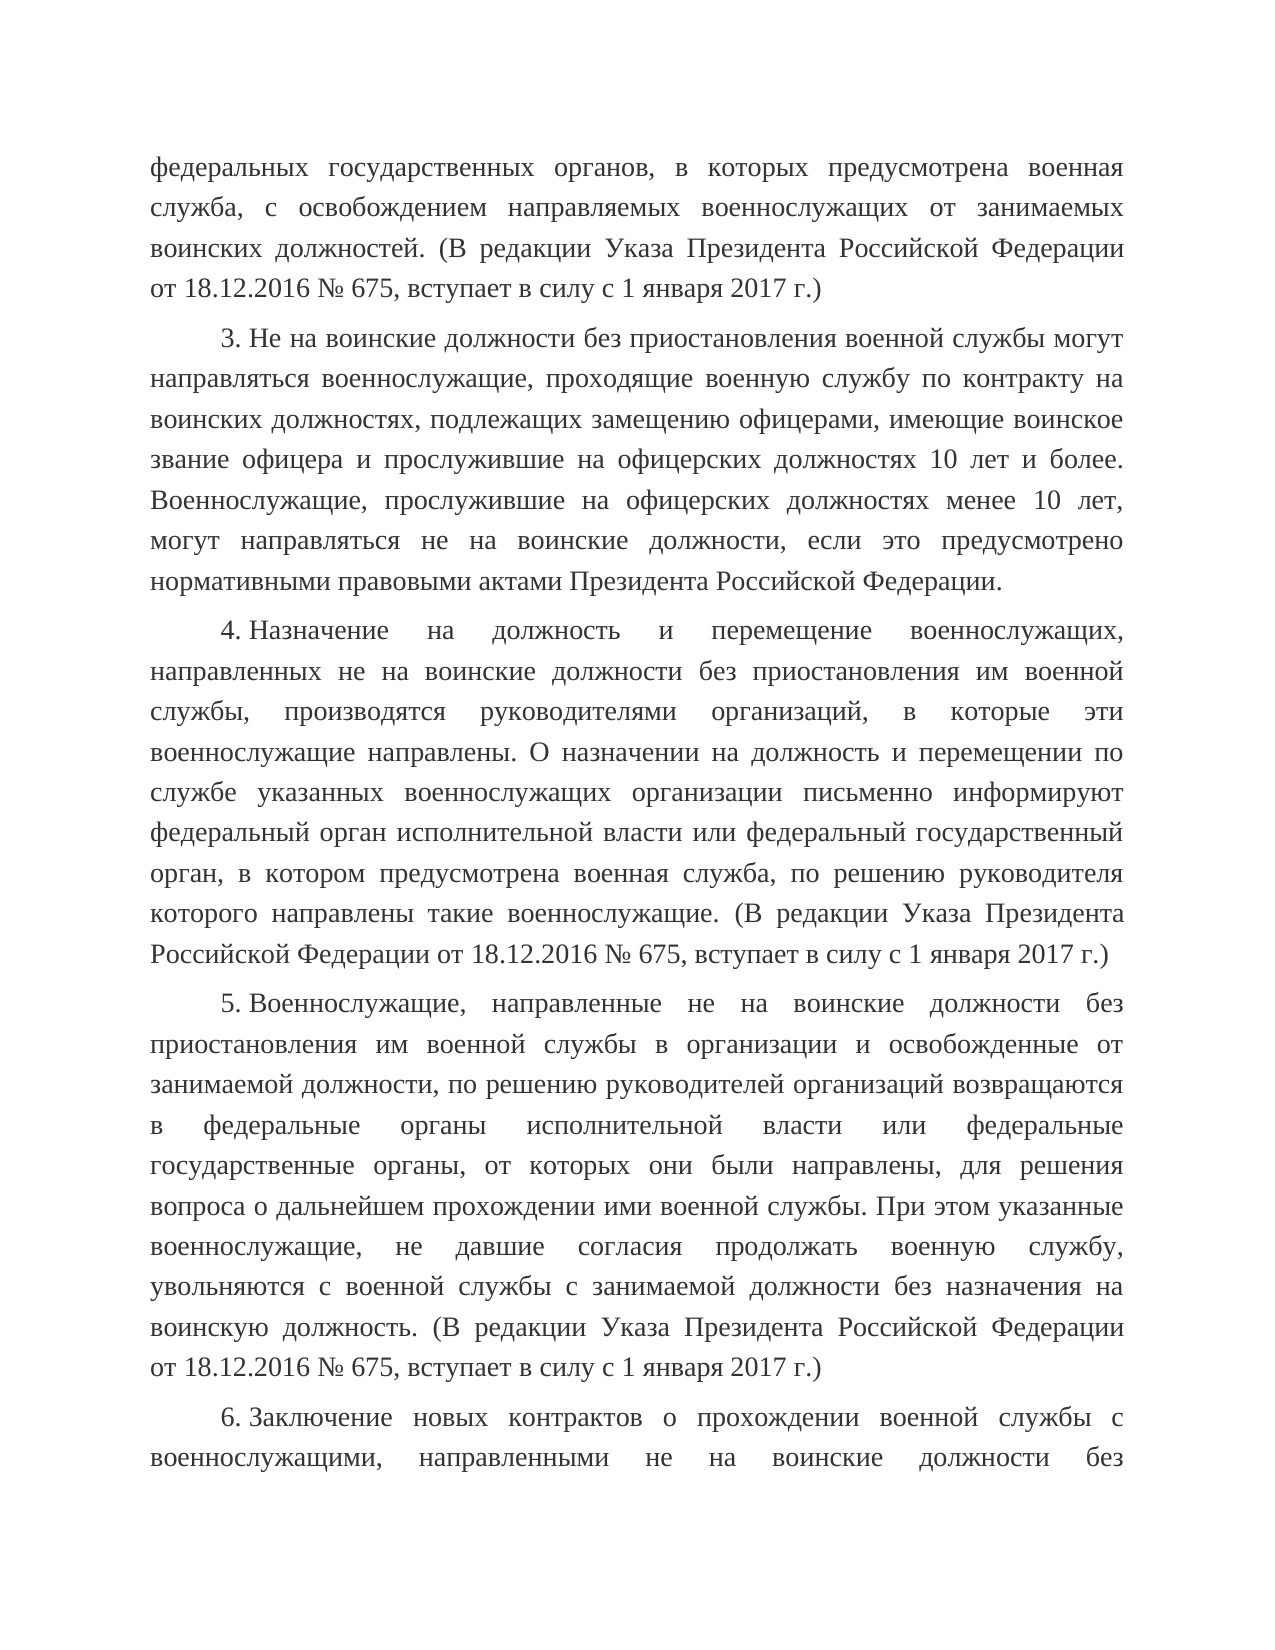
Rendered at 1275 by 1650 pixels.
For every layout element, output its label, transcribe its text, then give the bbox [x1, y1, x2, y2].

text 3. Не на воинские должности без приостановления военной службы могут направляться военнослужащие, проходящие военную службу по контракту на воинских должностях, подлежащих замещению офицерами, имеющие воинское звание офицера и прослужившие на офицерских должностях 10 лет и более. Военнослужащие, прослужившие на офицерских должностях менее 10 лет, могут направляться не на воинские должности, если это предусмотрено нормативными правовыми актами Президента Российской Федерации. [150, 321, 1125, 596]
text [150, 150, 1125, 304]
text 5. Военнослужащие, направленные не на воинские должности без приостановления им военной службы в организации и освобожденные от занимаемой должности, по решению руководителей организаций возвращаются в федеральные органы исполнительной власти или федеральные государственные органы, от которых они были направлены, для решения вопроса о дальнейшем прохождении ими военной службы. При этом указанные военнослужащие, не давшие согласия продолжать военную службу, увольняются с военной службы с занимаемой должности без назначения на воинскую должность. (В редакции Указа Президента Российской Федерации от 18.12.2016 № 675, вступает в силу с 1 января 2017 г.) [150, 986, 1125, 1383]
text 4. Назначение на должность и перемещение военнослужащих, направленных не на воинские должности без приостановления им военной службы, производятся руководителями организаций, в которые эти военнослужащие направлены. О назначении на должность и перемещении по службе указанных военнослужащих организации письменно информируют федеральный орган исполнительной власти или федеральный государственный орган, в котором предусмотрена военная служба, по решению руководителя которого направлены такие военнослужащие. (В редакции Указа Президента Российской Федерации от 18.12.2016 № 675, вступает в силу с 1 января 2017 г.) [150, 613, 1125, 969]
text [150, 1400, 1125, 1473]
